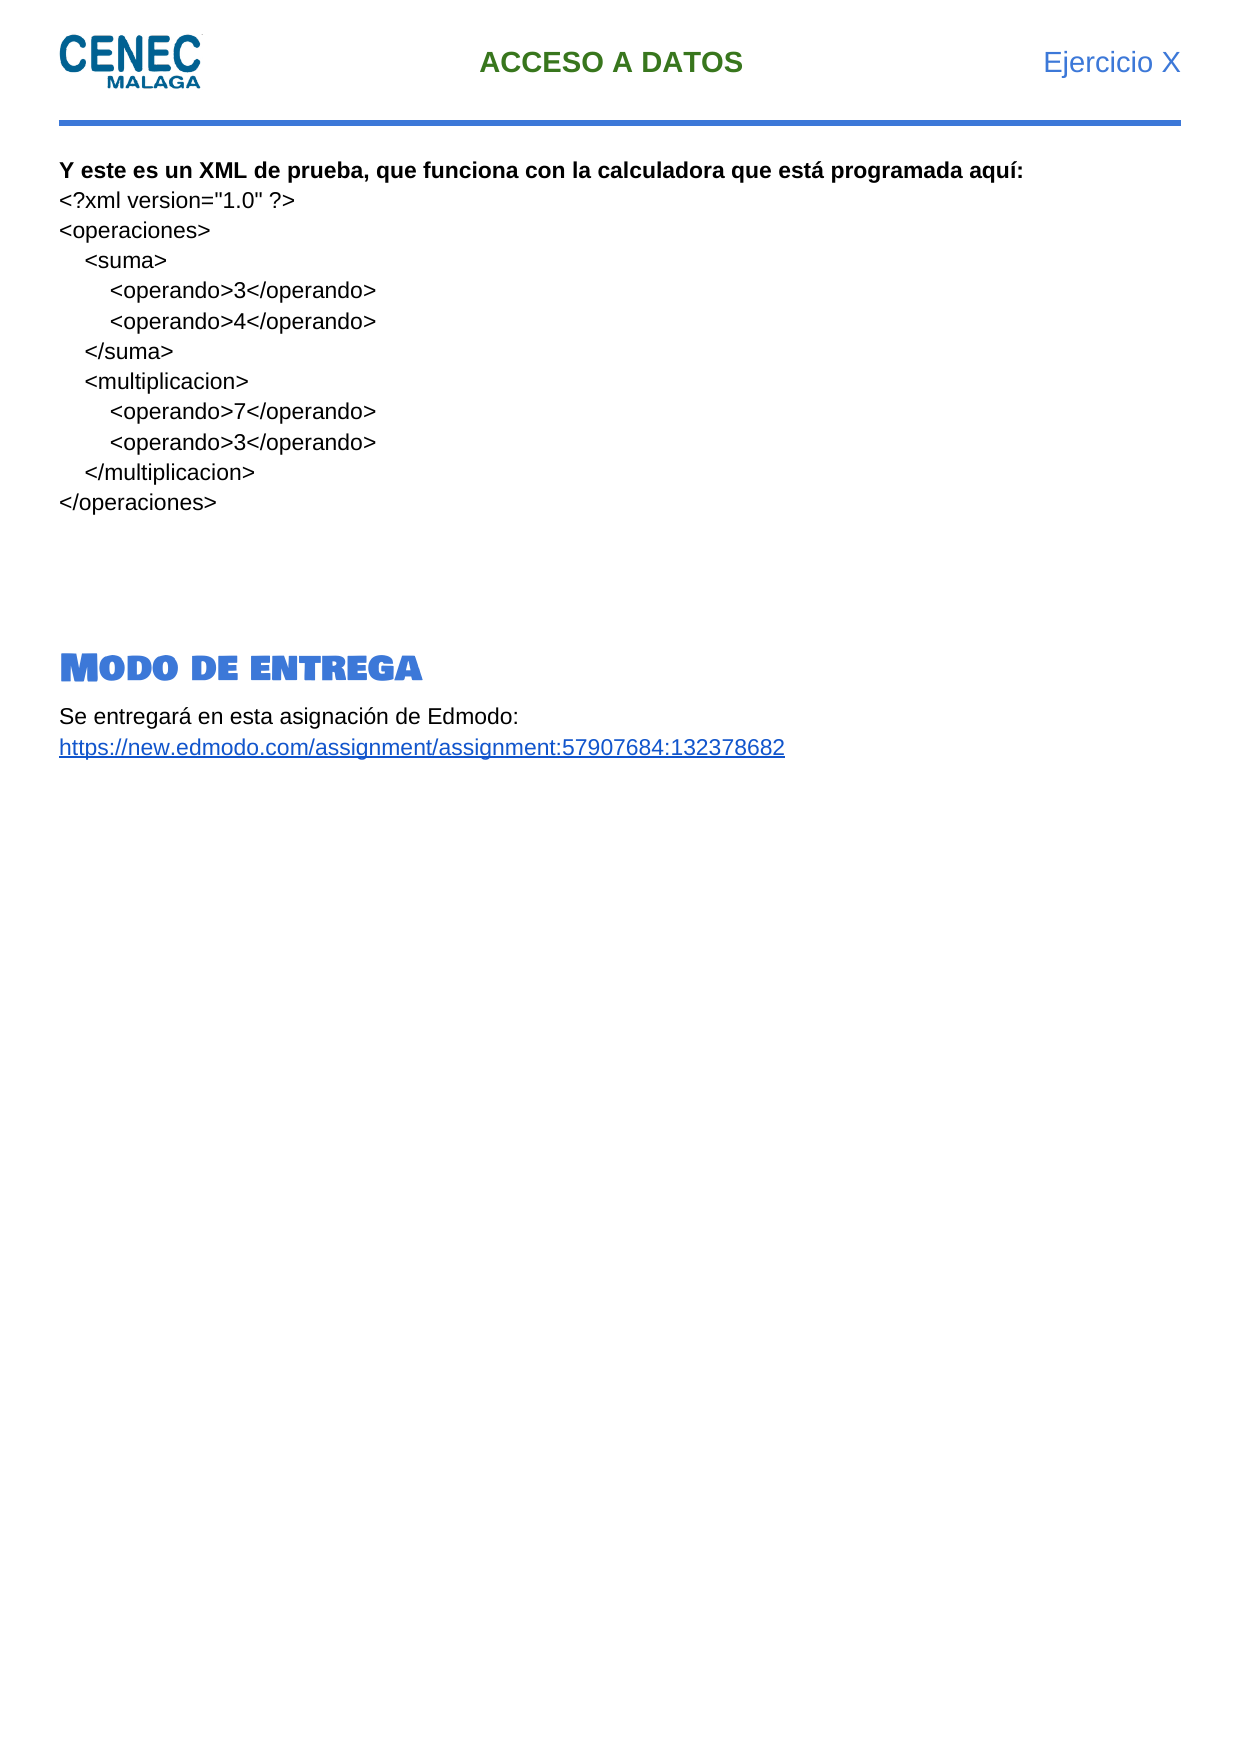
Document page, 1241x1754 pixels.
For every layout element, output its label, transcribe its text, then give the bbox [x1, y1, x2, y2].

text <suma> [59, 247, 1181, 273]
text https://new.edmodo.com/assignment/assignment:57907684:132378682 [59, 733, 1181, 760]
text <operaciones> [59, 217, 1181, 243]
text Y este es un XML de prueba, que funciona con la calculadora que está programada aquí: [59, 157, 1181, 183]
text <operando>3</operando> [59, 277, 1181, 304]
title Modo de entrega [59, 640, 1181, 697]
text </suma> [59, 338, 1181, 364]
text <operando>3</operando> [59, 428, 1181, 455]
text <operando>7</operando> [59, 398, 1181, 424]
text <multiplicacion> [59, 368, 1181, 394]
text Se entregará en esta asignación de Edmodo: [59, 703, 1181, 730]
picture [58, 33, 203, 90]
text <?xml version="1.0" ?> [59, 187, 1181, 213]
text <operando>4</operando> [59, 308, 1181, 334]
text </multiplicacion> [59, 459, 1181, 485]
text </operaciones> [59, 489, 1181, 515]
